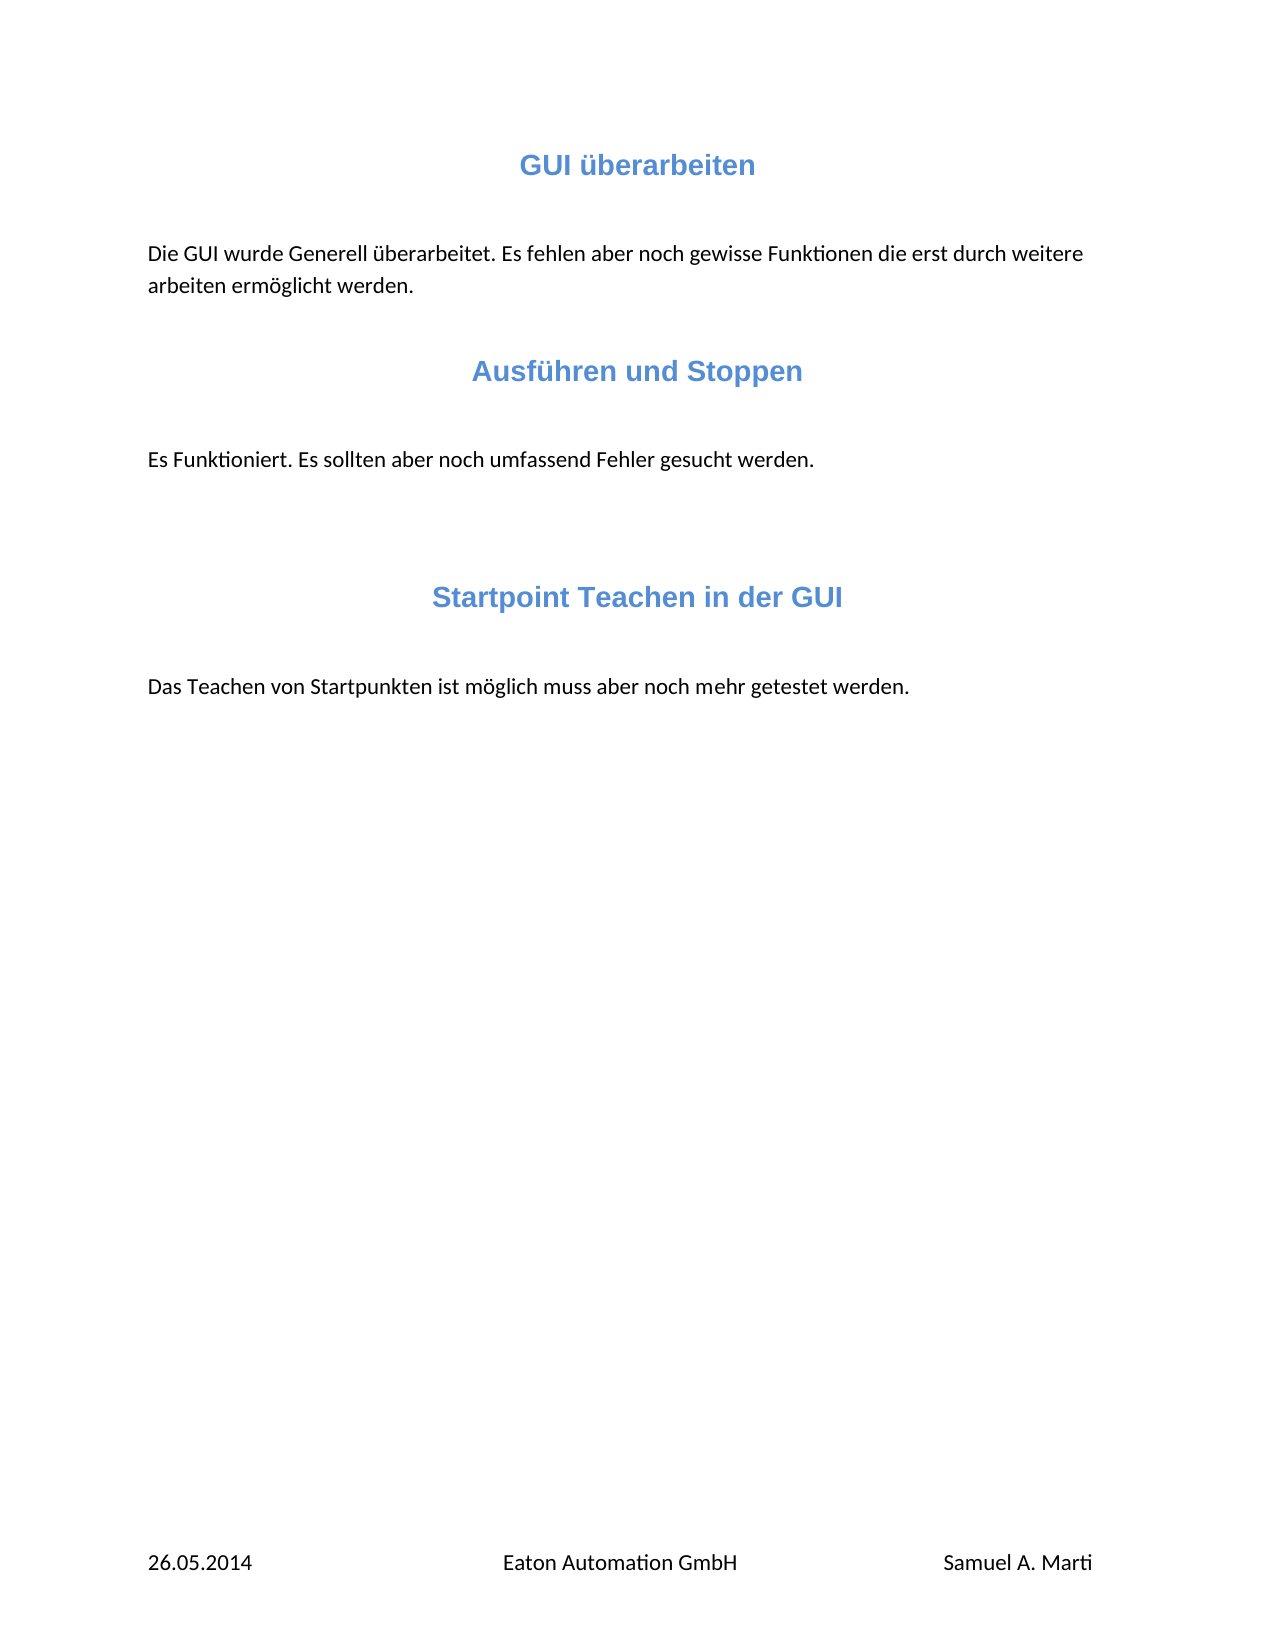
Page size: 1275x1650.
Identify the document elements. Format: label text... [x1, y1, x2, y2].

text Das Teachen von Startpunkten ist möglich muss aber noch mehr getestet werden. [148, 672, 1127, 700]
text Es Funktioniert. Es sollten aber noch umfassend Fehler gesucht werden. [148, 445, 1127, 473]
subtitle GUI überarbeiten [148, 148, 1127, 181]
subtitle Startpoint Teachen in der GUI [148, 580, 1127, 614]
subtitle Ausführen und Stoppen [148, 353, 1127, 387]
text Die GUI wurde Generell überarbeitet. Es fehlen aber noch gewisse Funktionen die erst durch weitere arbeiten ermöglicht werden. [148, 239, 1127, 299]
